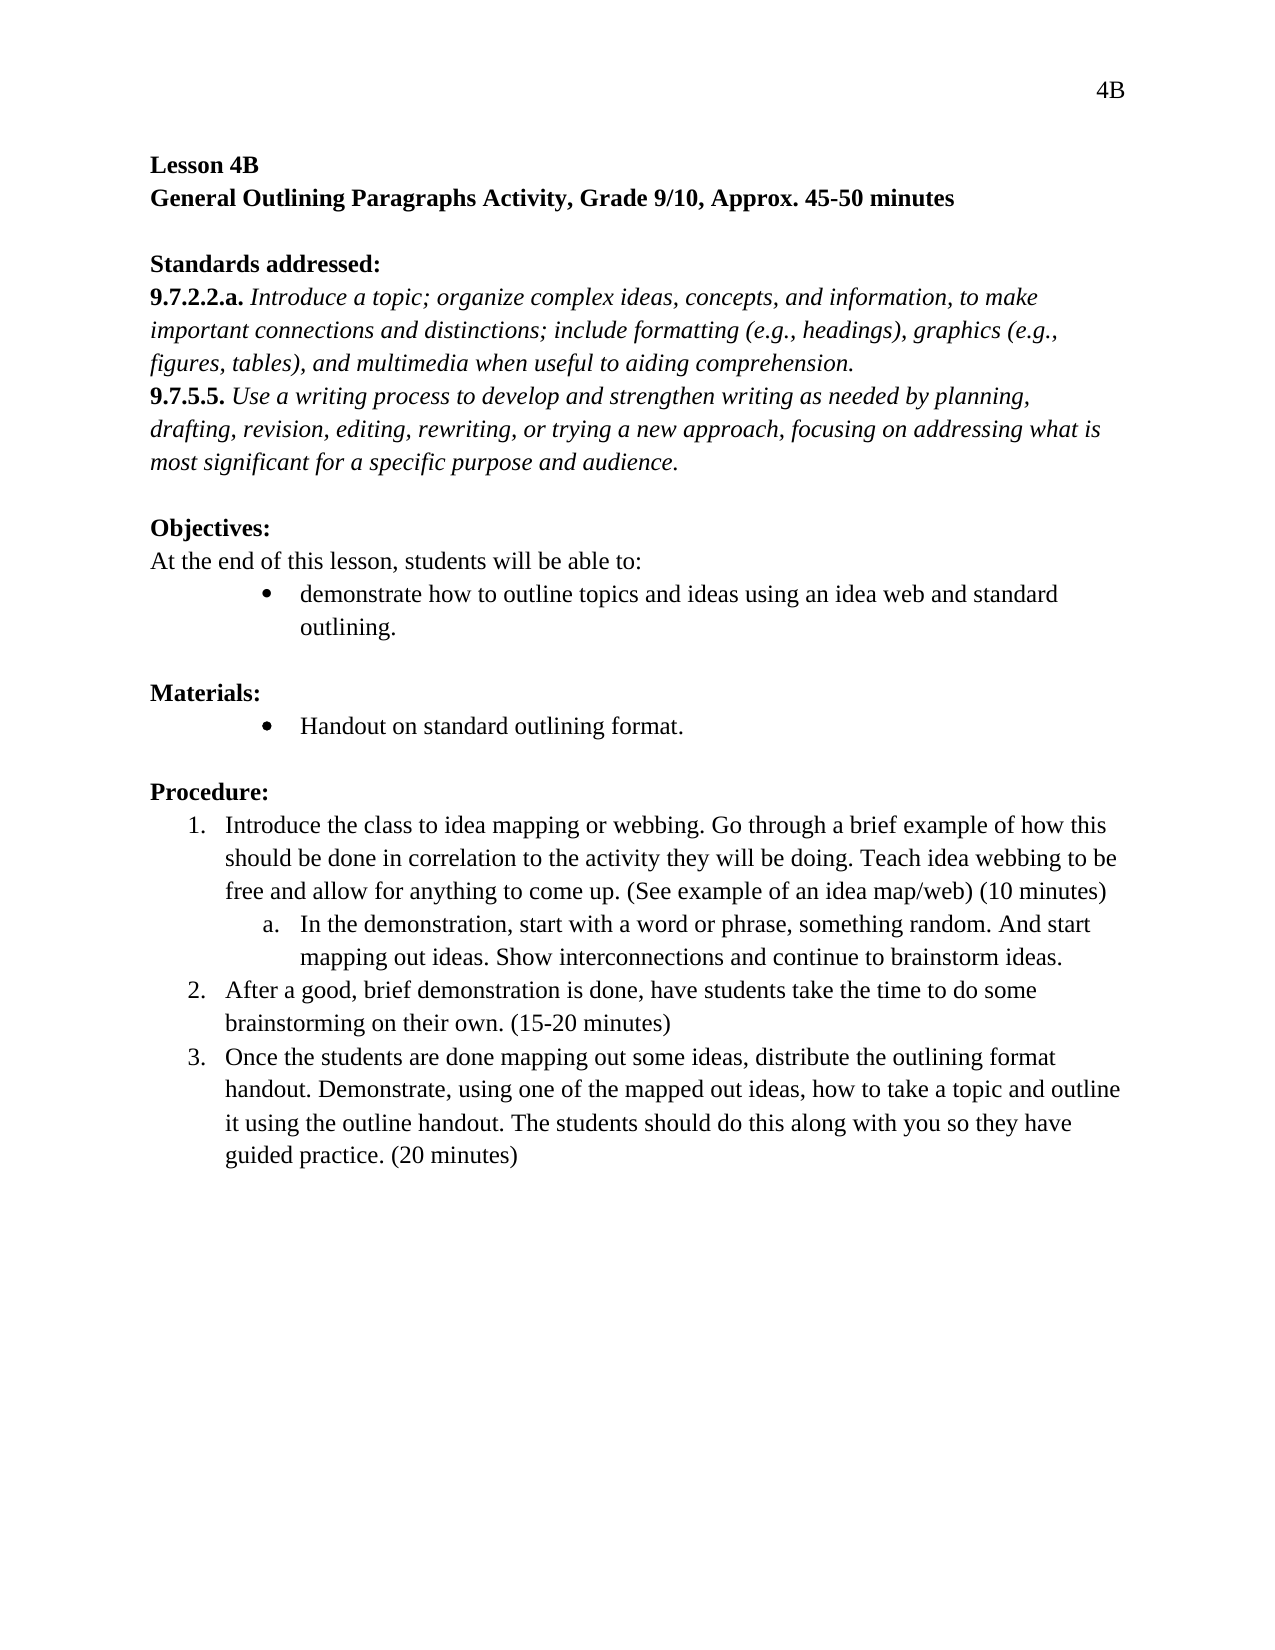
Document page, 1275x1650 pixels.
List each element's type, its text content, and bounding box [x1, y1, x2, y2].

list Introduce the class to idea mapping or webbing. Go through a brief example of how this should be done in correlation to the activity they will be doing. Teach idea webbing to be free and allow for anything to come up. (See example of an idea map/web) (10 minutes) [187, 810, 1125, 905]
text 9.7.5.5. Use a writing process to develop and strengthen writing as needed by planning, drafting, revision, editing, rewriting, or trying a new approach, focusing on addressing what is most significant for a specific purpose and audience. [150, 381, 1125, 476]
text Materials: [150, 678, 1125, 707]
text Lesson 4B [150, 150, 1125, 179]
text Standards addressed: [150, 249, 1125, 278]
list After a good, brief demonstration is done, have students take the time to do some brainstorming on their own. (15-20 minutes) [187, 976, 1125, 1037]
list demonstrate how to outline topics and ideas using an idea web and standard outlining. [262, 579, 1125, 641]
list In the demonstration, start with a word or phrase, something random. And start mapping out ideas. Show interconnections and continue to brainstorm ideas. [262, 909, 1125, 971]
list Once the students are done mapping out some ideas, distribute the outlining format handout. Demonstrate, using one of the mapped out ideas, how to take a topic and outline it using the outline handout. The students should do this along with you so they have guided practice. (20 minutes) [187, 1042, 1125, 1169]
list Handout on standard outlining format. [262, 711, 1125, 740]
text 9.7.2.2.a. Introduce a topic; organize complex ideas, concepts, and information, to make important connections and distinctions; include formatting (e.g., headings), graphics (e.g., figures, tables), and multimedia when useful to aiding comprehension. [150, 282, 1125, 377]
text At the end of this lesson, students will be able to: [150, 546, 1125, 575]
text Objectives: [150, 513, 1125, 542]
text Procedure: [150, 777, 1125, 806]
text General Outlining Paragraphs Activity, Grade 9/10, Approx. 45-50 minutes [150, 183, 1125, 212]
